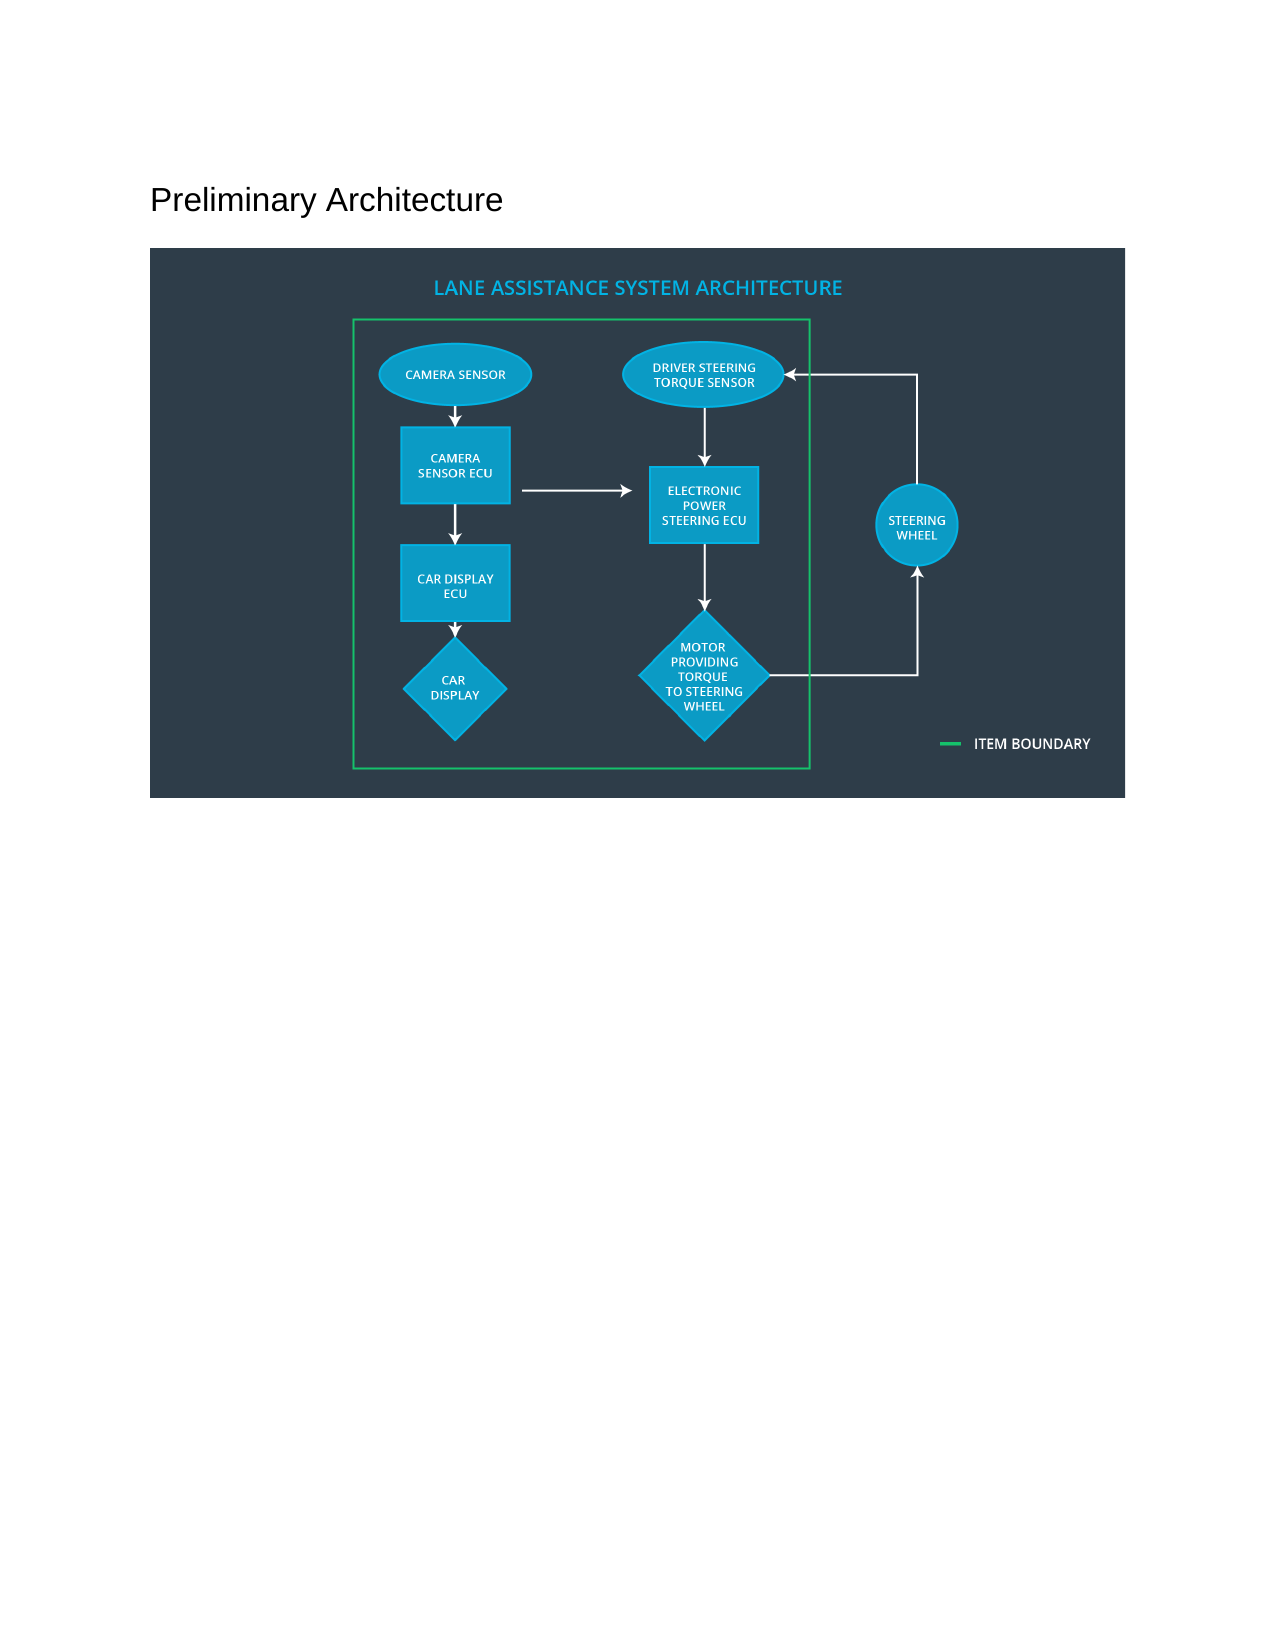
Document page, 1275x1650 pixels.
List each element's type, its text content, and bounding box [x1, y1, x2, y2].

picture [150, 248, 1125, 798]
subtitle Preliminary Architecture [150, 180, 1125, 219]
